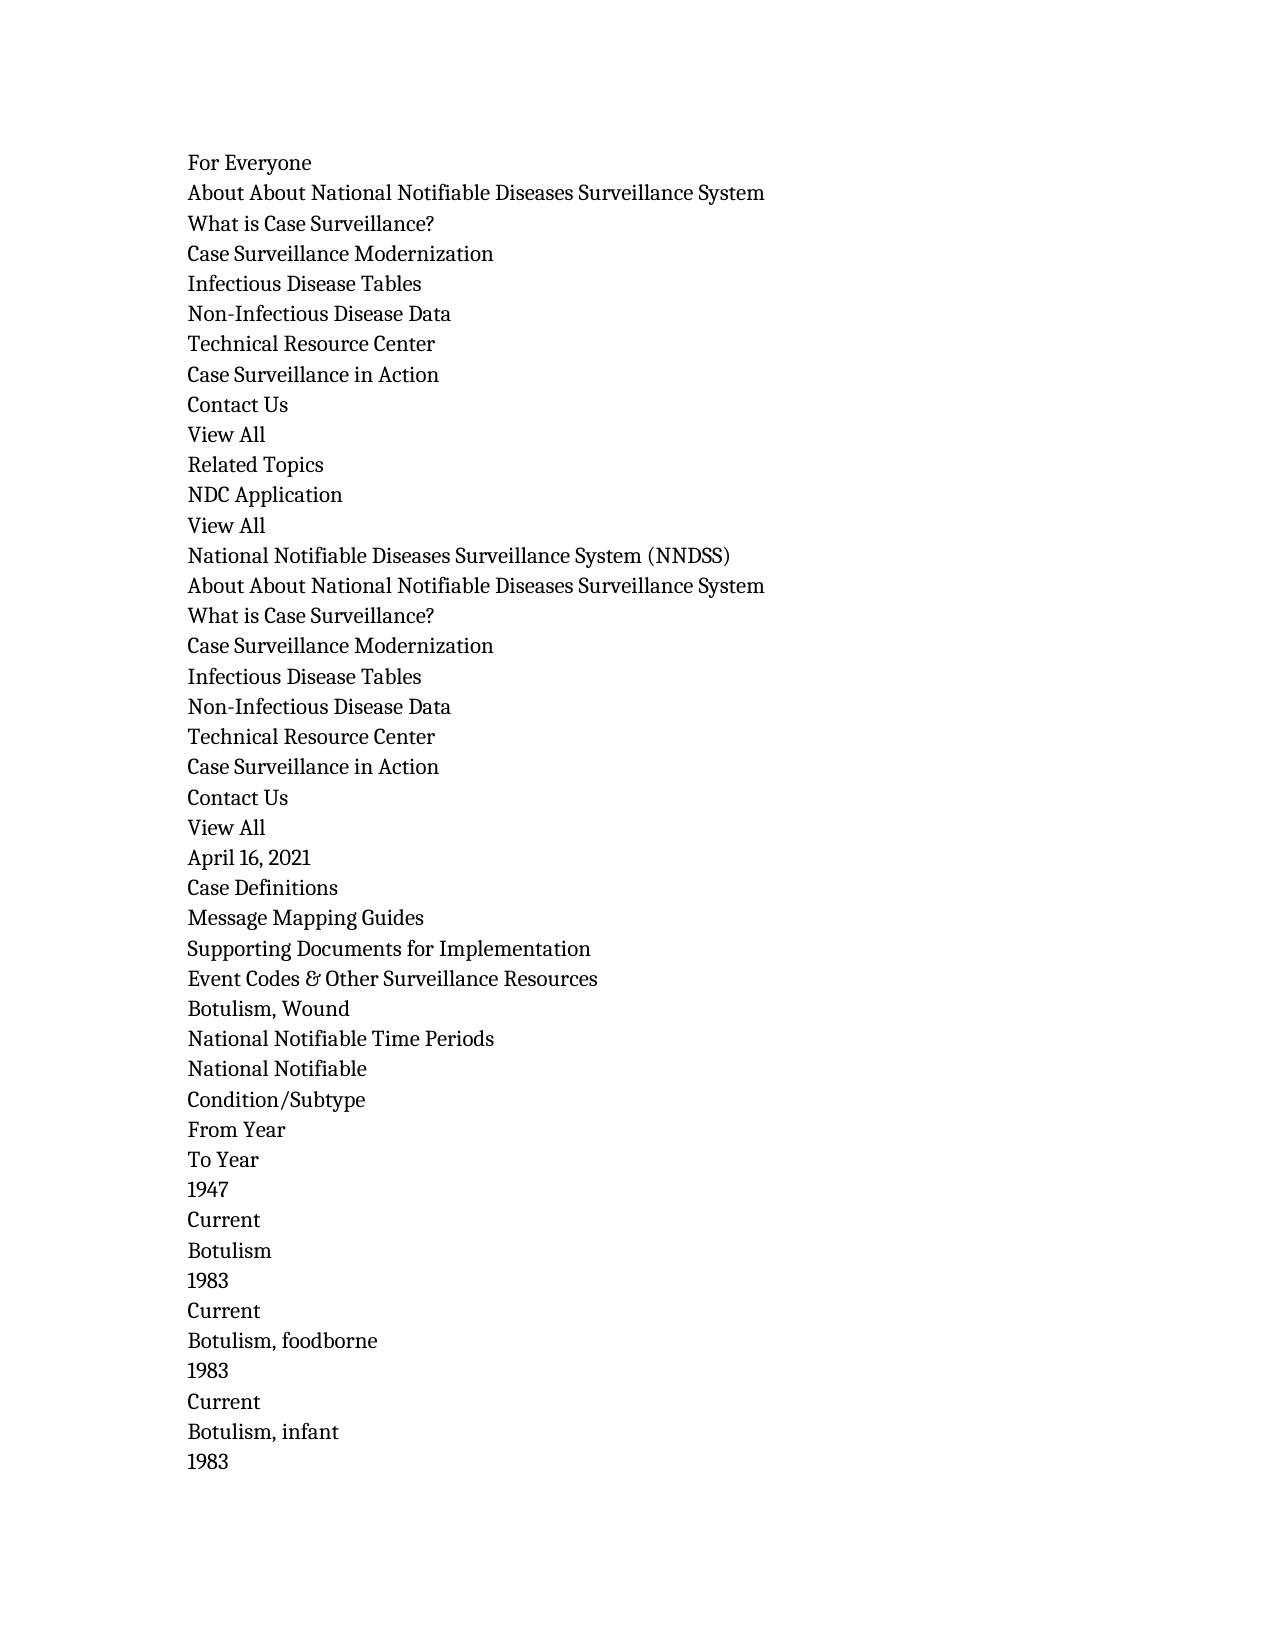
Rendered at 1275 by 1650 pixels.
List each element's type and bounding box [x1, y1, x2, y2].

text [187, 150, 1087, 1475]
